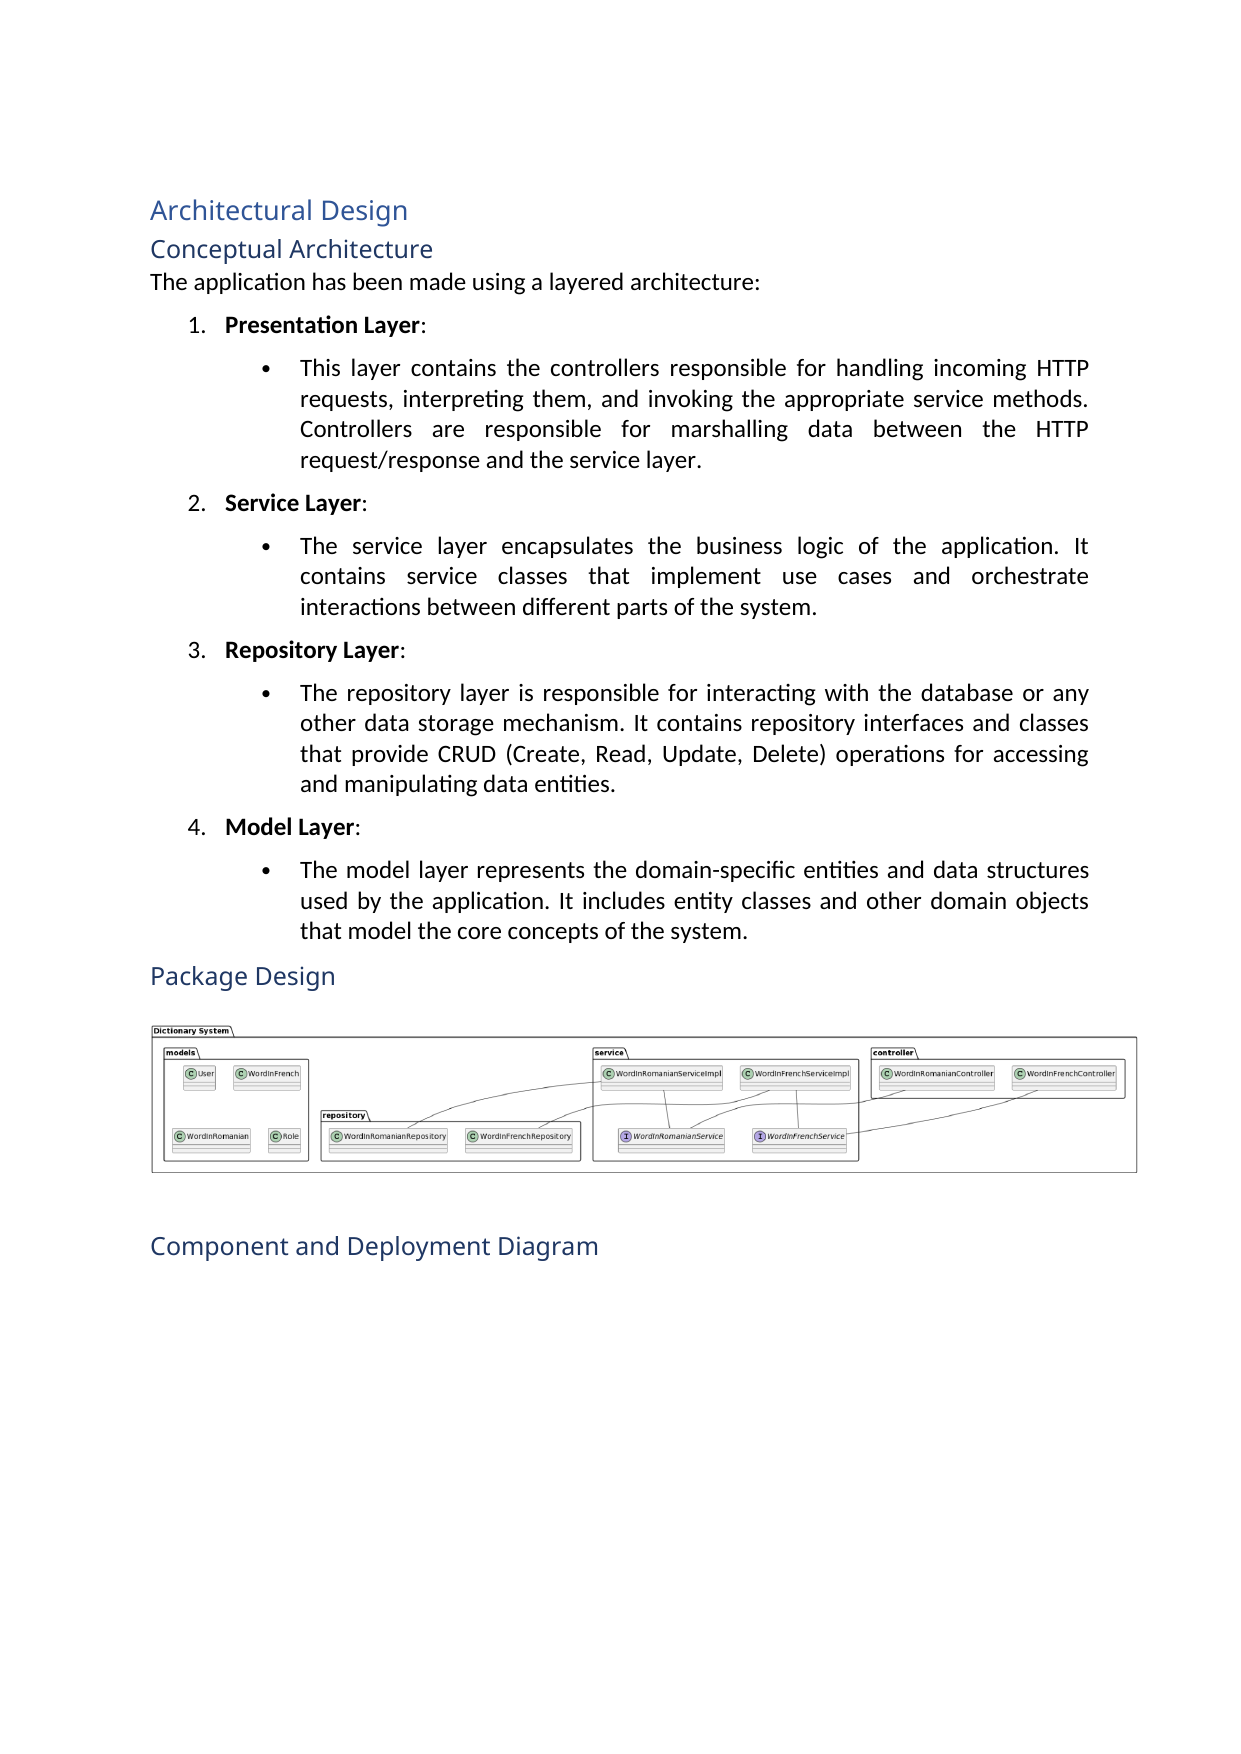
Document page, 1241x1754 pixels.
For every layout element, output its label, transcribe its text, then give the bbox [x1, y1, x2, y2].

list Repository Layer: [187, 634, 1090, 664]
list The repository layer is responsible for interacting with the database or any other data storage mechanism. It contains repository interfaces and classes that provide CRUD (Create, Read, Update, Delete) operations for accessing and manipulating data entities. [262, 677, 1090, 799]
text The application has been made using a layered architecture: [150, 266, 1090, 297]
list Model Layer: [187, 811, 1090, 842]
list This layer contains the controllers responsible for handling incoming HTTP requests, interpreting them, and invoking the appropriate service methods. Controllers are responsible for marshalling data between the HTTP request/response and the service layer. [262, 352, 1090, 474]
list Service Layer: [187, 487, 1090, 517]
subtitle Architectural Design [150, 191, 1090, 228]
list Presentation Layer: [187, 309, 1090, 340]
subtitle Component and Deployment Diagram [150, 1228, 1090, 1262]
subtitle Package Design [150, 958, 1090, 993]
list The model layer represents the domain-specific entities and data structures used by the application. It includes entity classes and other domain objects that model the core concepts of the system. [262, 854, 1090, 946]
subtitle Conceptual Architecture [150, 232, 1090, 266]
picture [150, 1023, 1138, 1173]
list The service layer encapsulates the business logic of the application. It contains service classes that implement use cases and orchestrate interactions between different parts of the system. [262, 530, 1090, 621]
